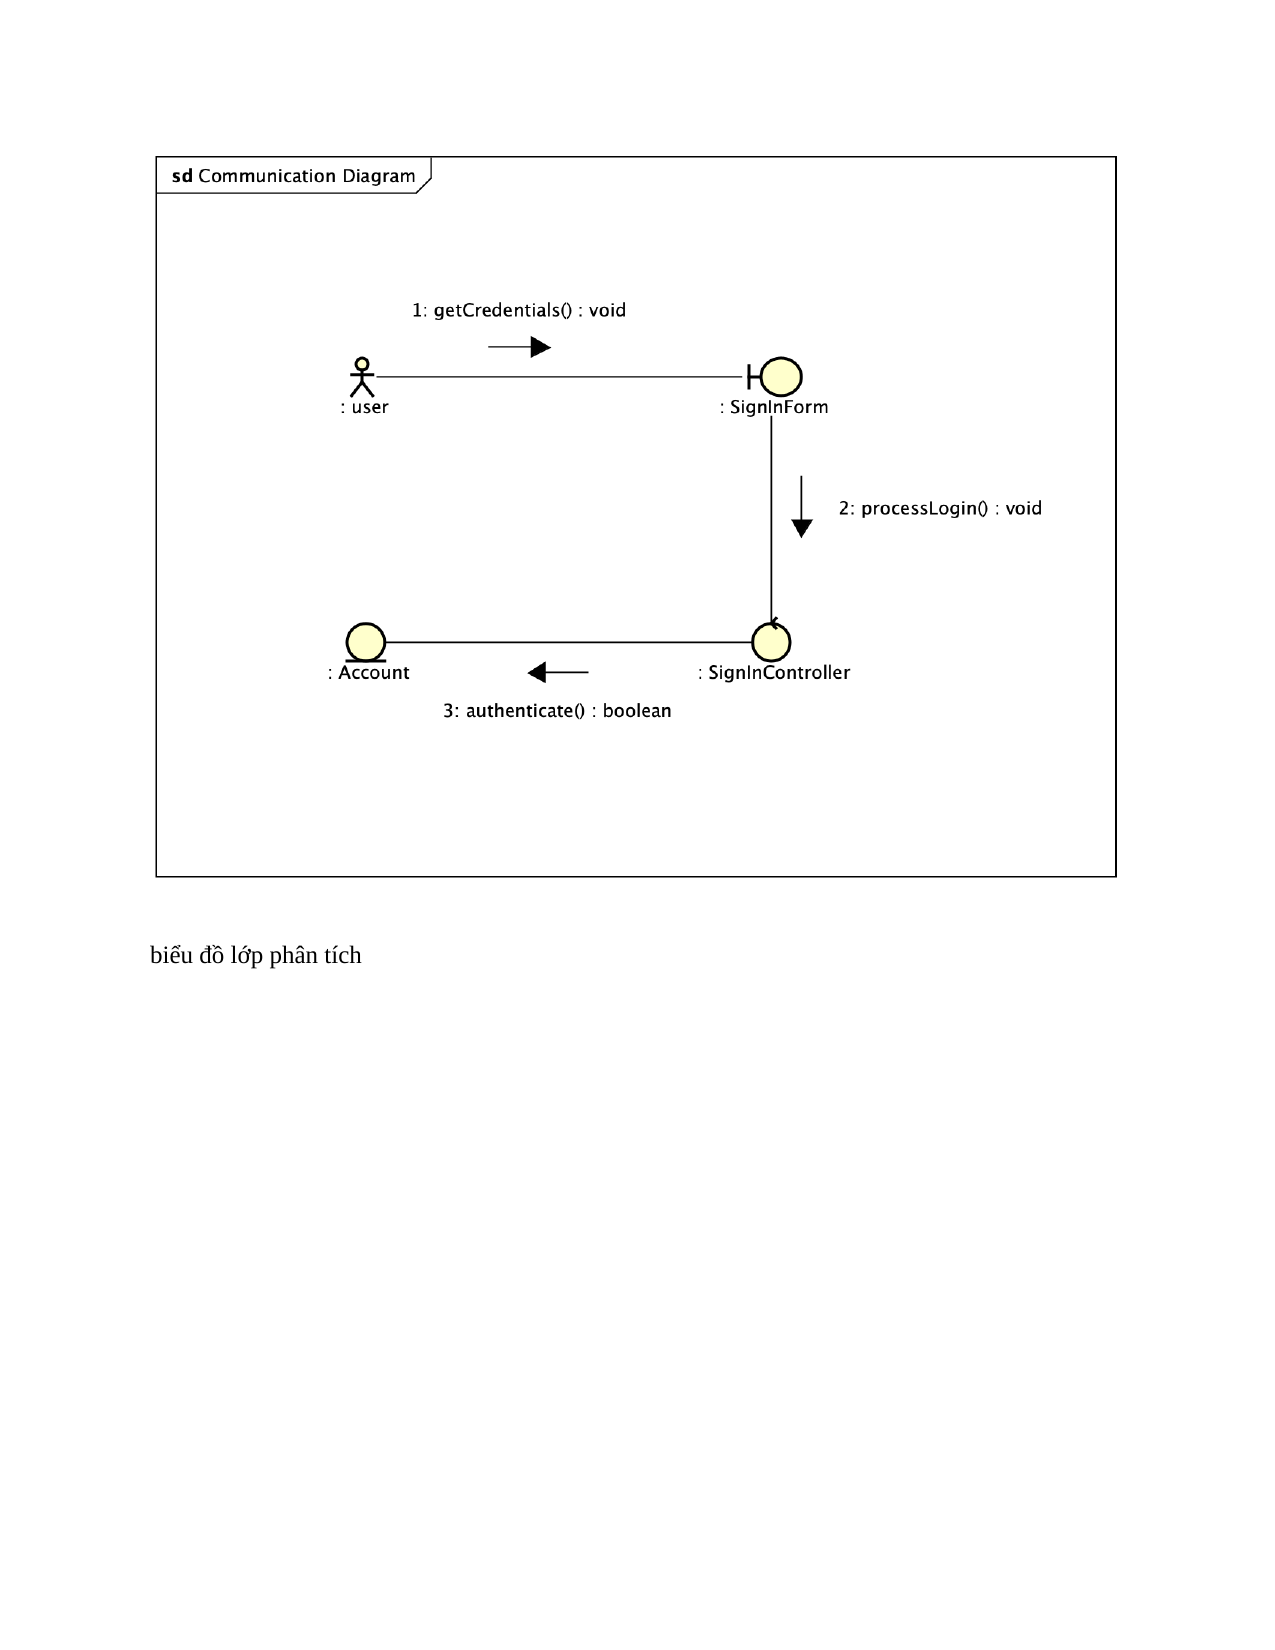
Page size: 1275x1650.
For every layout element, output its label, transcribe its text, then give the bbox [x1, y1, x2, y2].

picture [150, 150, 1125, 887]
text biểu đồ lớp phân tích [150, 940, 1125, 969]
